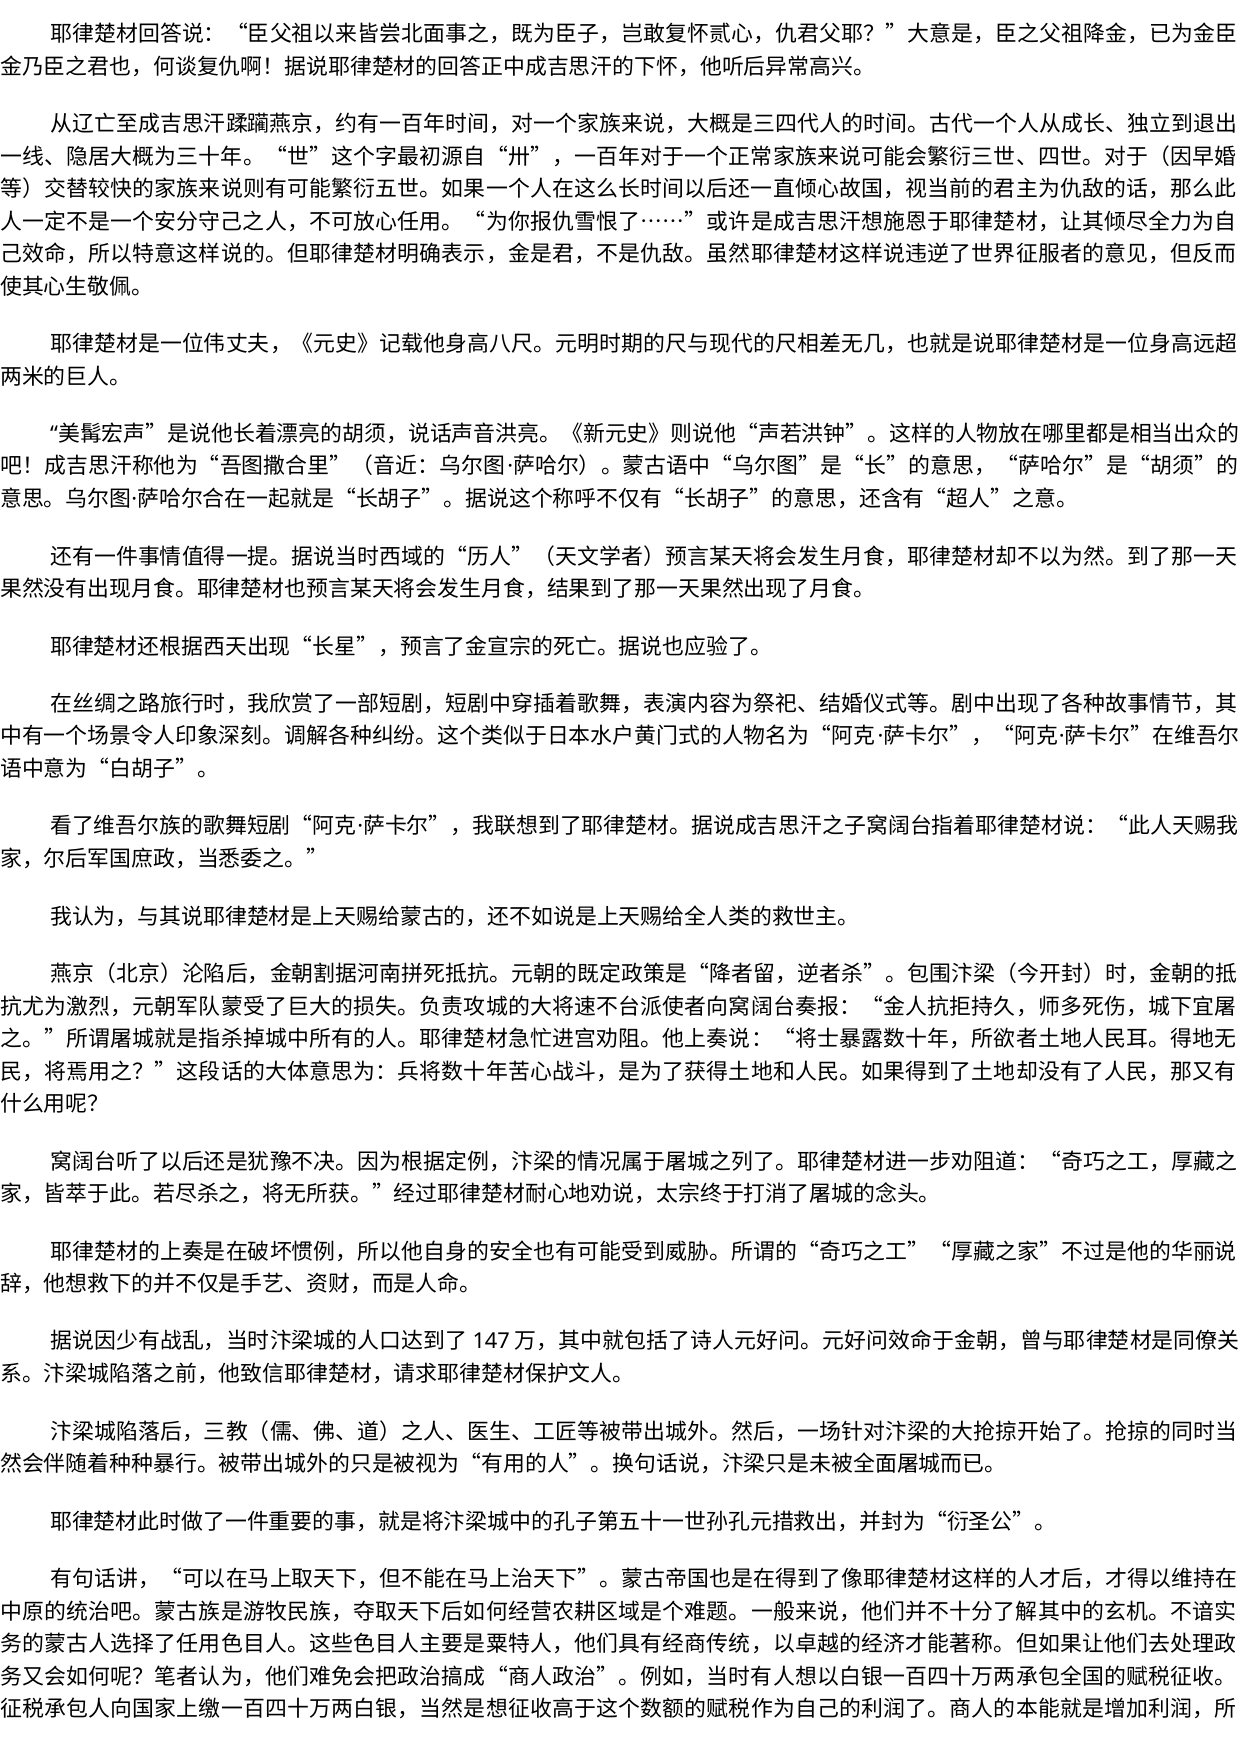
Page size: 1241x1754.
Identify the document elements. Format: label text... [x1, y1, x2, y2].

text 燕京（北京）沦陷后，金朝割据河南拼死抵抗。元朝的既定政策是“降者留，逆者杀”。包围汴梁（今开封）时，金朝的抵抗尤为激烈，元朝军队蒙受了巨大的损失。负责攻城的大将速不台派使者向窝阔台奏报：“金人抗拒持久，师多死伤，城下宜屠之。”所谓屠城就是指杀掉城中所有的人。耶律楚材急忙进宫劝阻。他上奏说：“将士暴露数十年，所欲者土地人民耳。得地无民，将焉用之？”这段话的大体意思为：兵将数十年苦心战斗，是为了获得土地和人民。如果得到了土地却没有了人民，那又有什么用呢？ [0, 956, 1240, 1118]
text 耶律楚材的上奏是在破坏惯例，所以他自身的安全也有可能受到威胁。所谓的“奇巧之工”“厚藏之家”不过是他的华丽说辞，他想救下的并不仅是手艺、资财，而是人命。 [0, 1233, 1240, 1298]
text 我认为，与其说耶律楚材是上天赐给蒙古的，还不如说是上天赐给全人类的救世主。 [0, 898, 1240, 931]
text 据说因少有战乱，当时汴梁城的人口达到了147万，其中就包括了诗人元好问。元好问效命于金朝，曾与耶律楚材是同僚关系。汴梁城陷落之前，他致信耶律楚材，请求耶律楚材保护文人。 [0, 1323, 1240, 1388]
text “美髯宏声”是说他长着漂亮的胡须，说话声音洪亮。《新元史》则说他“声若洪钟”。这样的人物放在哪里都是相当出众的吧！成吉思汗称他为“吾图撒合里”（音近：乌尔图·萨哈尔）。蒙古语中“乌尔图”是“长”的意思，“萨哈尔”是“胡须”的意思。乌尔图·萨哈尔合在一起就是“长胡子”。据说这个称呼不仅有“长胡子”的意思，还含有“超人”之意。 [0, 416, 1240, 513]
text 耶律楚材还根据西天出现“长星”，预言了金宣宗的死亡。据说也应验了。 [0, 628, 1240, 661]
text 还有一件事情值得一提。据说当时西域的“历人”（天文学者）预言某天将会发生月食，耶律楚材却不以为然。到了那一天，果然没有出现月食。耶律楚材也预言某天将会发生月食，结果到了那一天果然出现了月食。 [0, 538, 1240, 603]
text 耶律楚材是一位伟丈夫，《元史》记载他身高八尺。元明时期的尺与现代的尺相差无几，也就是说耶律楚材是一位身高远超两米的巨人。 [0, 326, 1240, 391]
text 汴梁城陷落后，三教（儒、佛、道）之人、医生、工匠等被带出城外。然后，一场针对汴梁的大抢掠开始了。抢掠的同时当然会伴随着种种暴行。被带出城外的只是被视为“有用的人”。换句话说，汴梁只是未被全面屠城而已。 [0, 1413, 1240, 1478]
text 在丝绸之路旅行时，我欣赏了一部短剧，短剧中穿插着歌舞，表演内容为祭祀、结婚仪式等。剧中出现了各种故事情节，其中有一个场景令人印象深刻。调解各种纠纷。这个类似于日本水户黄门式的人物名为“阿克·萨卡尔”，“阿克·萨卡尔”在维吾尔语中意为“白胡子”。 [0, 686, 1240, 783]
text 看了维吾尔族的歌舞短剧“阿克·萨卡尔”，我联想到了耶律楚材。据说成吉思汗之子窝阔台指着耶律楚材说：“此人天赐我家，尔后军国庶政，当悉委之。” [0, 808, 1240, 873]
text 耶律楚材回答说：“臣父祖以来皆尝北面事之，既为臣子，岂敢复怀贰心，仇君父耶？”大意是，臣之父祖降金，已为金臣。金乃臣之君也，何谈复仇啊！据说耶律楚材的回答正中成吉思汗的下怀，他听后异常高兴。 [0, 16, 1240, 81]
text 从辽亡至成吉思汗蹂躏燕京，约有一百年时间，对一个家族来说，大概是三四代人的时间。古代一个人从成长、独立到退出一线、隐居大概为三十年。“世”这个字最初源自“卅”，一百年对于一个正常家族来说可能会繁衍三世、四世。对于（因早婚等）交替较快的家族来说则有可能繁衍五世。如果一个人在这么长时间以后还一直倾心故国，视当前的君主为仇敌的话，那么此人一定不是一个安分守己之人，不可放心任用。“为你报仇雪恨了……”或许是成吉思汗想施恩于耶律楚材，让其倾尽全力为自己效命，所以特意这样说的。但耶律楚材明确表示，金是君，不是仇敌。虽然耶律楚材这样说违逆了世界征服者的意见，但反而使其心生敬佩。 [0, 106, 1240, 301]
text 窝阔台听了以后还是犹豫不决。因为根据定例，汴梁的情况属于屠城之列了。耶律楚材进一步劝阻道：“奇巧之工，厚藏之家，皆萃于此。若尽杀之，将无所获。”经过耶律楚材耐心地劝说，太宗终于打消了屠城的念头。 [0, 1143, 1240, 1208]
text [0, 1561, 1240, 1723]
text 耶律楚材此时做了一件重要的事，就是将汴梁城中的孔子第五十一世孙孔元措救出，并封为“衍圣公”。 [0, 1503, 1240, 1536]
